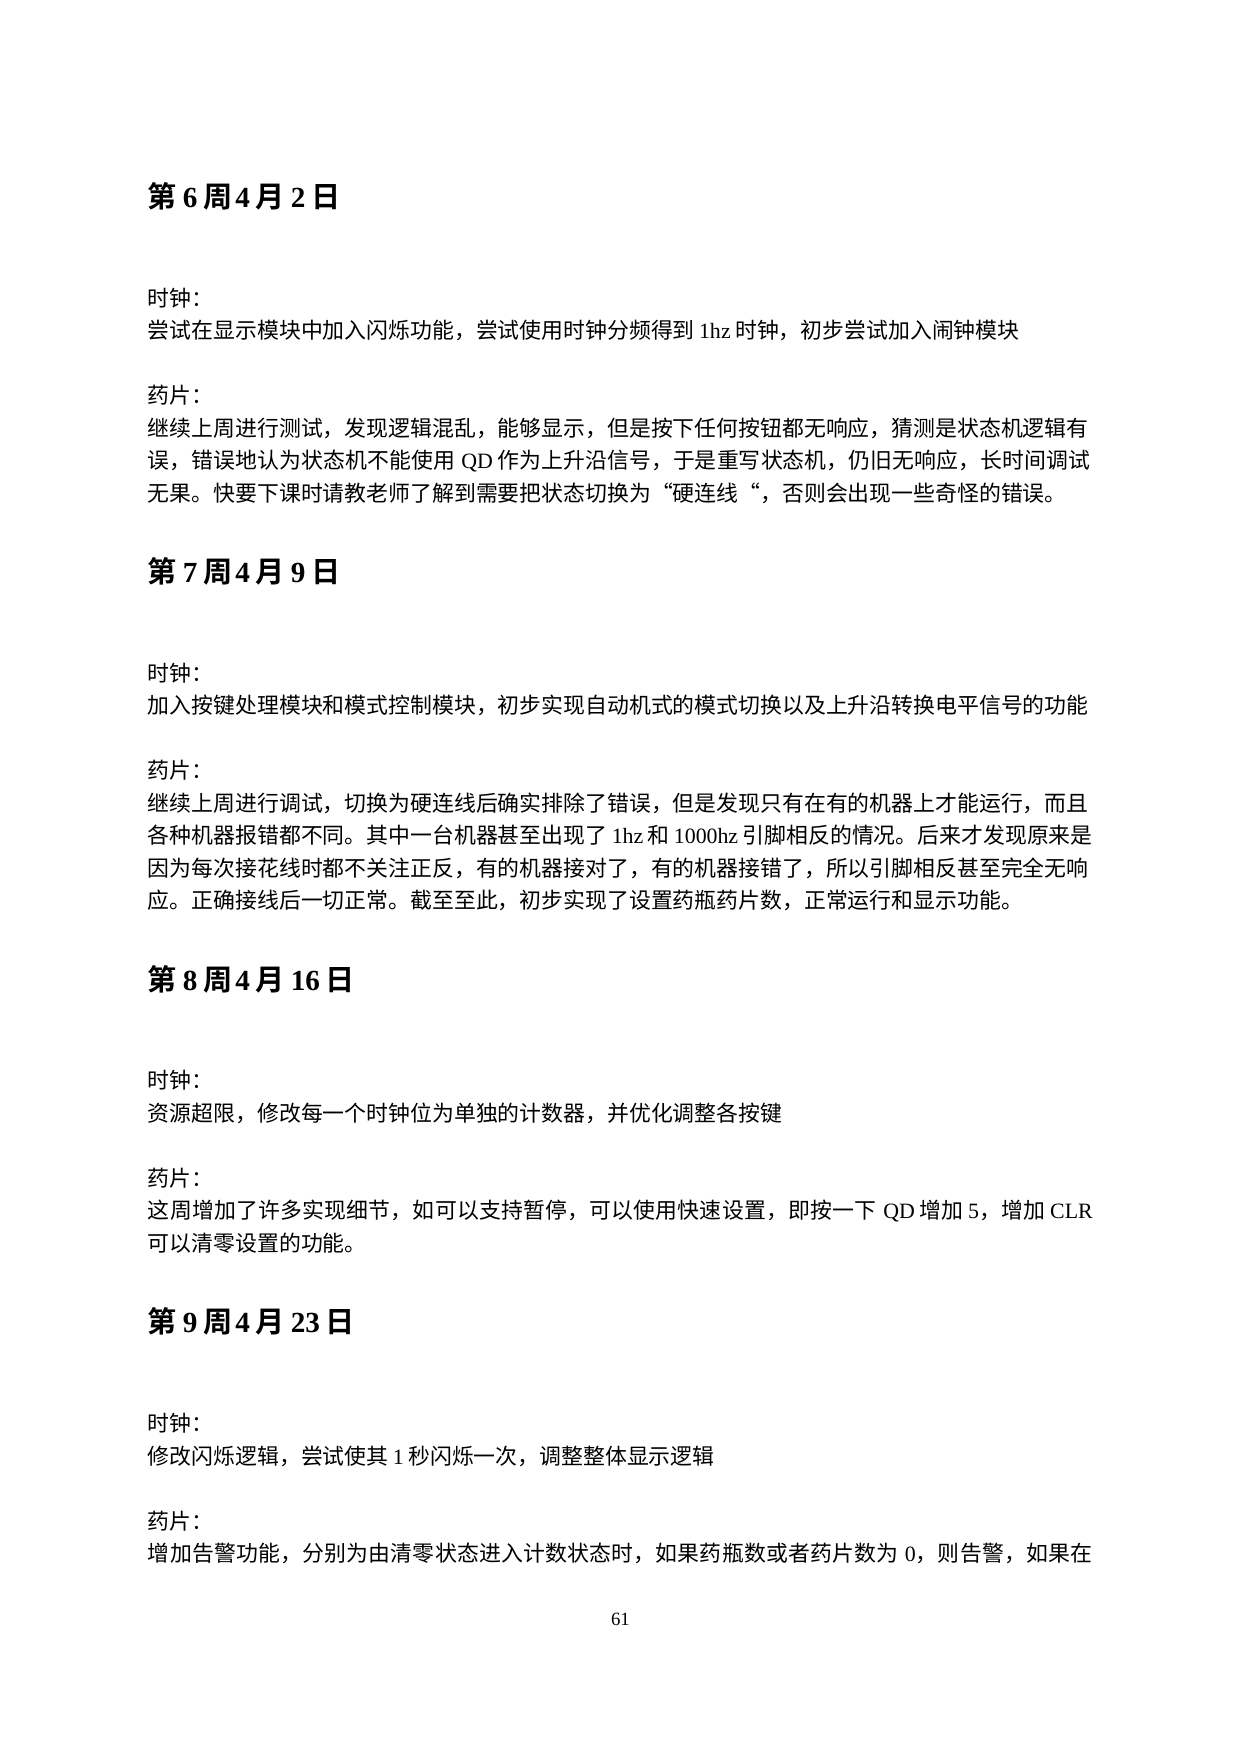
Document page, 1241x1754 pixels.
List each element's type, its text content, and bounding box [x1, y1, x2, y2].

text 资源超限，修改每一个时钟位为单独的计数器，并优化调整各按键 [148, 1096, 1092, 1128]
text 时钟： [148, 1063, 1092, 1096]
text 修改闪烁逻辑，尝试使其1秒闪烁一次，调整整体显示逻辑 [148, 1438, 1092, 1471]
text 尝试在显示模块中加入闪烁功能，尝试使用时钟分频得到1hz时钟，初步尝试加入闹钟模块 [148, 313, 1092, 345]
subtitle 第6周 4月2日 [148, 162, 1092, 227]
text 继续上周进行测试，发现逻辑混乱，能够显示，但是按下任何按钮都无响应，猜测是状态机逻辑有误，错误地认为状态机不能使用QD作为上升沿信号，于是重写状态机，仍旧无响应，长时间调试无果。快要下课时请教老师了解到需要把状态切换为“硬连线“，否则会出现一些奇怪的错误。 [148, 410, 1092, 508]
text 药片： [148, 753, 1092, 786]
subtitle 第9周 4月23日 [148, 1287, 1092, 1352]
subtitle 第7周 4月9日 [148, 537, 1092, 602]
text 时钟： [148, 1406, 1092, 1438]
text 时钟： [148, 656, 1092, 688]
text 药片： [148, 1161, 1092, 1193]
subtitle 第8周 4月16日 [148, 945, 1092, 1010]
text 加入按键处理模块和模式控制模块，初步实现自动机式的模式切换以及上升沿转换电平信号的功能 [148, 688, 1092, 721]
text 药片： [148, 1503, 1092, 1536]
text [148, 1536, 1092, 1568]
text 继续上周进行调试，切换为硬连线后确实排除了错误，但是发现只有在有的机器上才能运行，而且各种机器报错都不同。其中一台机器甚至出现了1hz和1000hz引脚相反的情况。后来才发现原来是因为每次接花线时都不关注正反，有的机器接对了，有的机器接错了，所以引脚相反甚至完全无响应。正确接线后一切正常。截至至此，初步实现了设置药瓶药片数，正常运行和显示功能。 [148, 786, 1092, 916]
text 这周增加了许多实现细节，如可以支持暂停，可以使用快速设置，即按一下QD增加5，增加CLR可以清零设置的功能。 [148, 1193, 1092, 1258]
text 时钟： [148, 280, 1092, 313]
text 药片： [148, 378, 1092, 410]
